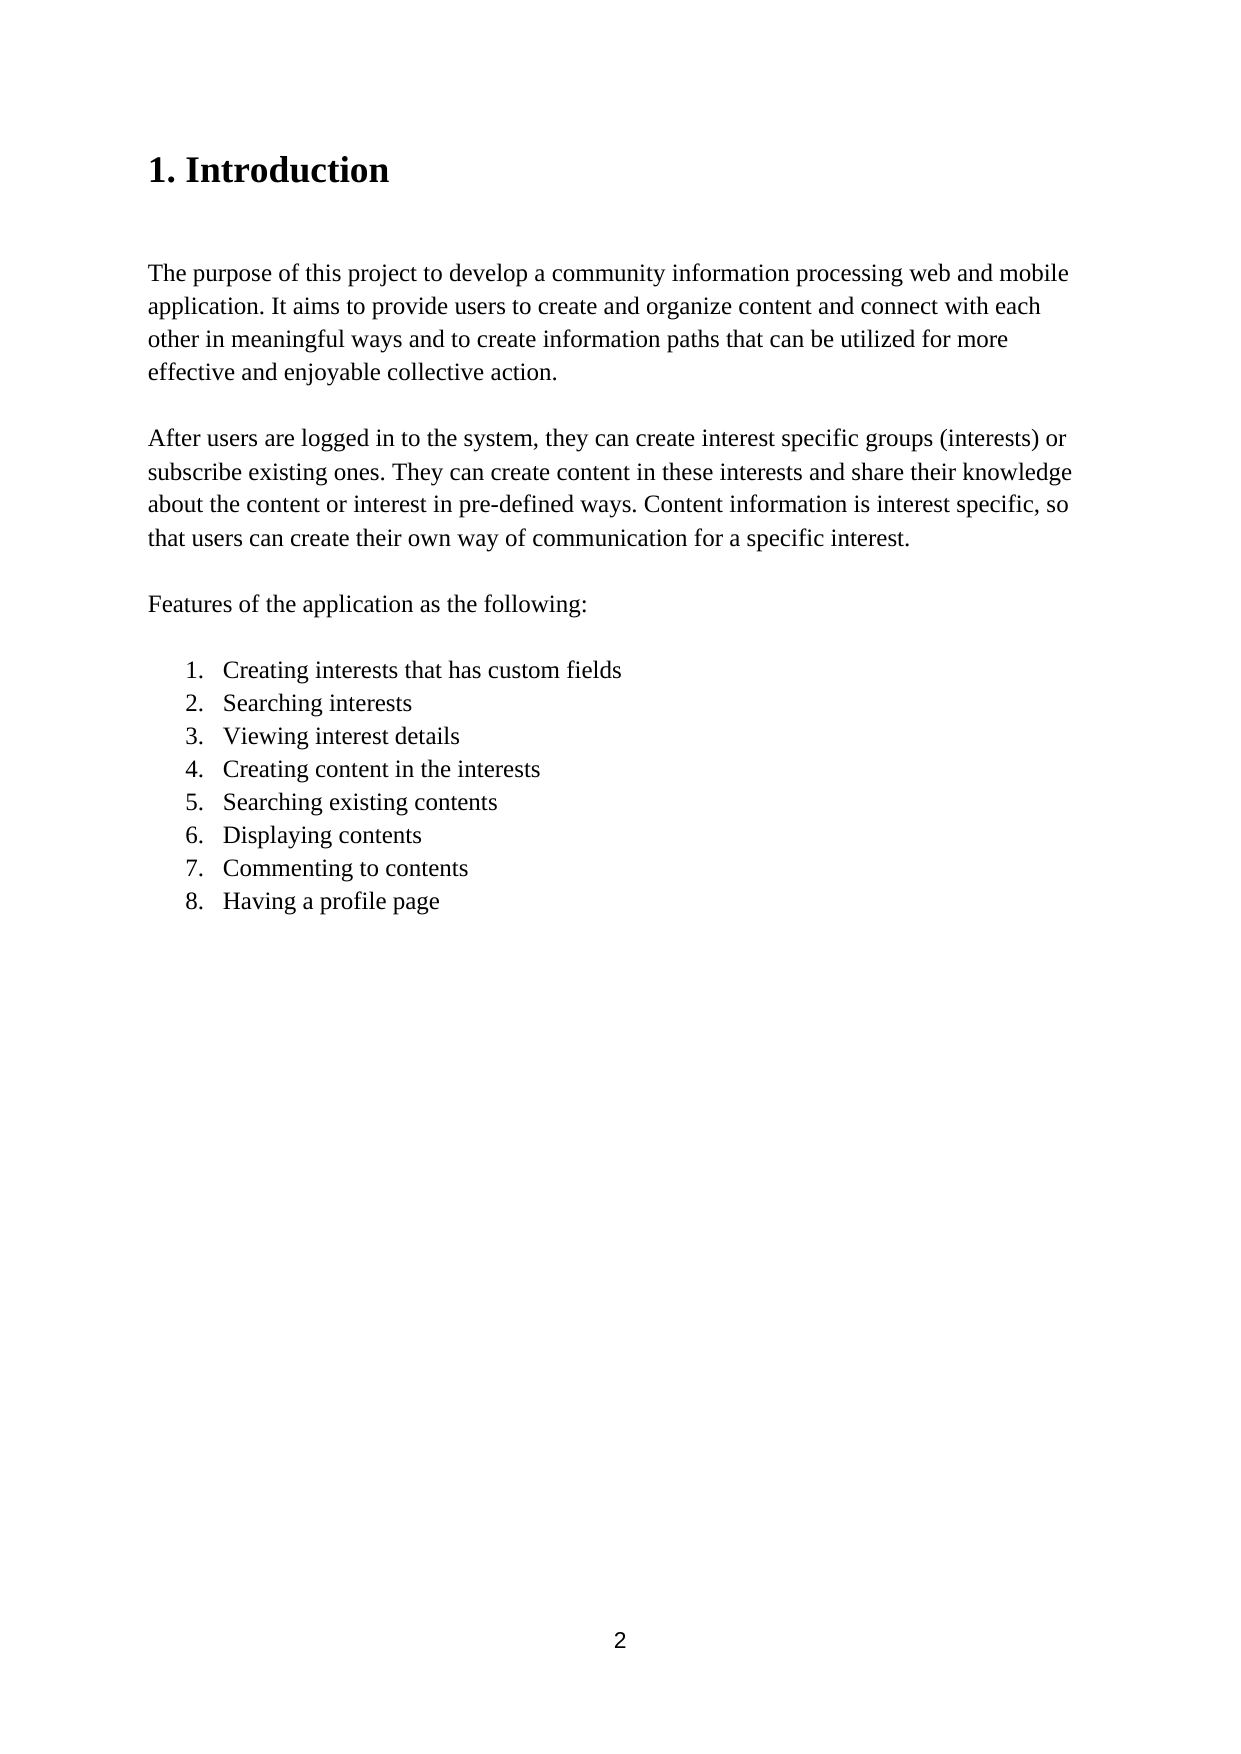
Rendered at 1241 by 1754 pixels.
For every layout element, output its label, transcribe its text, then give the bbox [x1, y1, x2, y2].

list Creating interests that has custom fields [185, 655, 1093, 683]
subtitle Introduction [148, 148, 1093, 191]
list Viewing interest details [185, 721, 1093, 749]
list Commenting to contents [185, 853, 1093, 882]
text Features of the application as the following: [148, 589, 1093, 617]
list Displaying contents [185, 820, 1093, 848]
list Having a profile page [185, 886, 1093, 914]
text After users are logged in to the system, they can create interest specific groups (interests) or subscribe existing ones. They can create content in these interests and share their knowledge about the content or interest in pre-defined ways. Content information is interest specific, so that users can create their own way of communication for a specific interest. [148, 423, 1093, 551]
list Searching interests [185, 688, 1093, 716]
list Searching existing contents [185, 787, 1093, 816]
list Creating content in the interests [185, 754, 1093, 782]
text The purpose of this project to develop a community information processing web and mobile application. It aims to provide users to create and organize content and connect with each other in meaningful ways and to create information paths that can be utilized for more effective and enjoyable collective action. [148, 258, 1093, 386]
